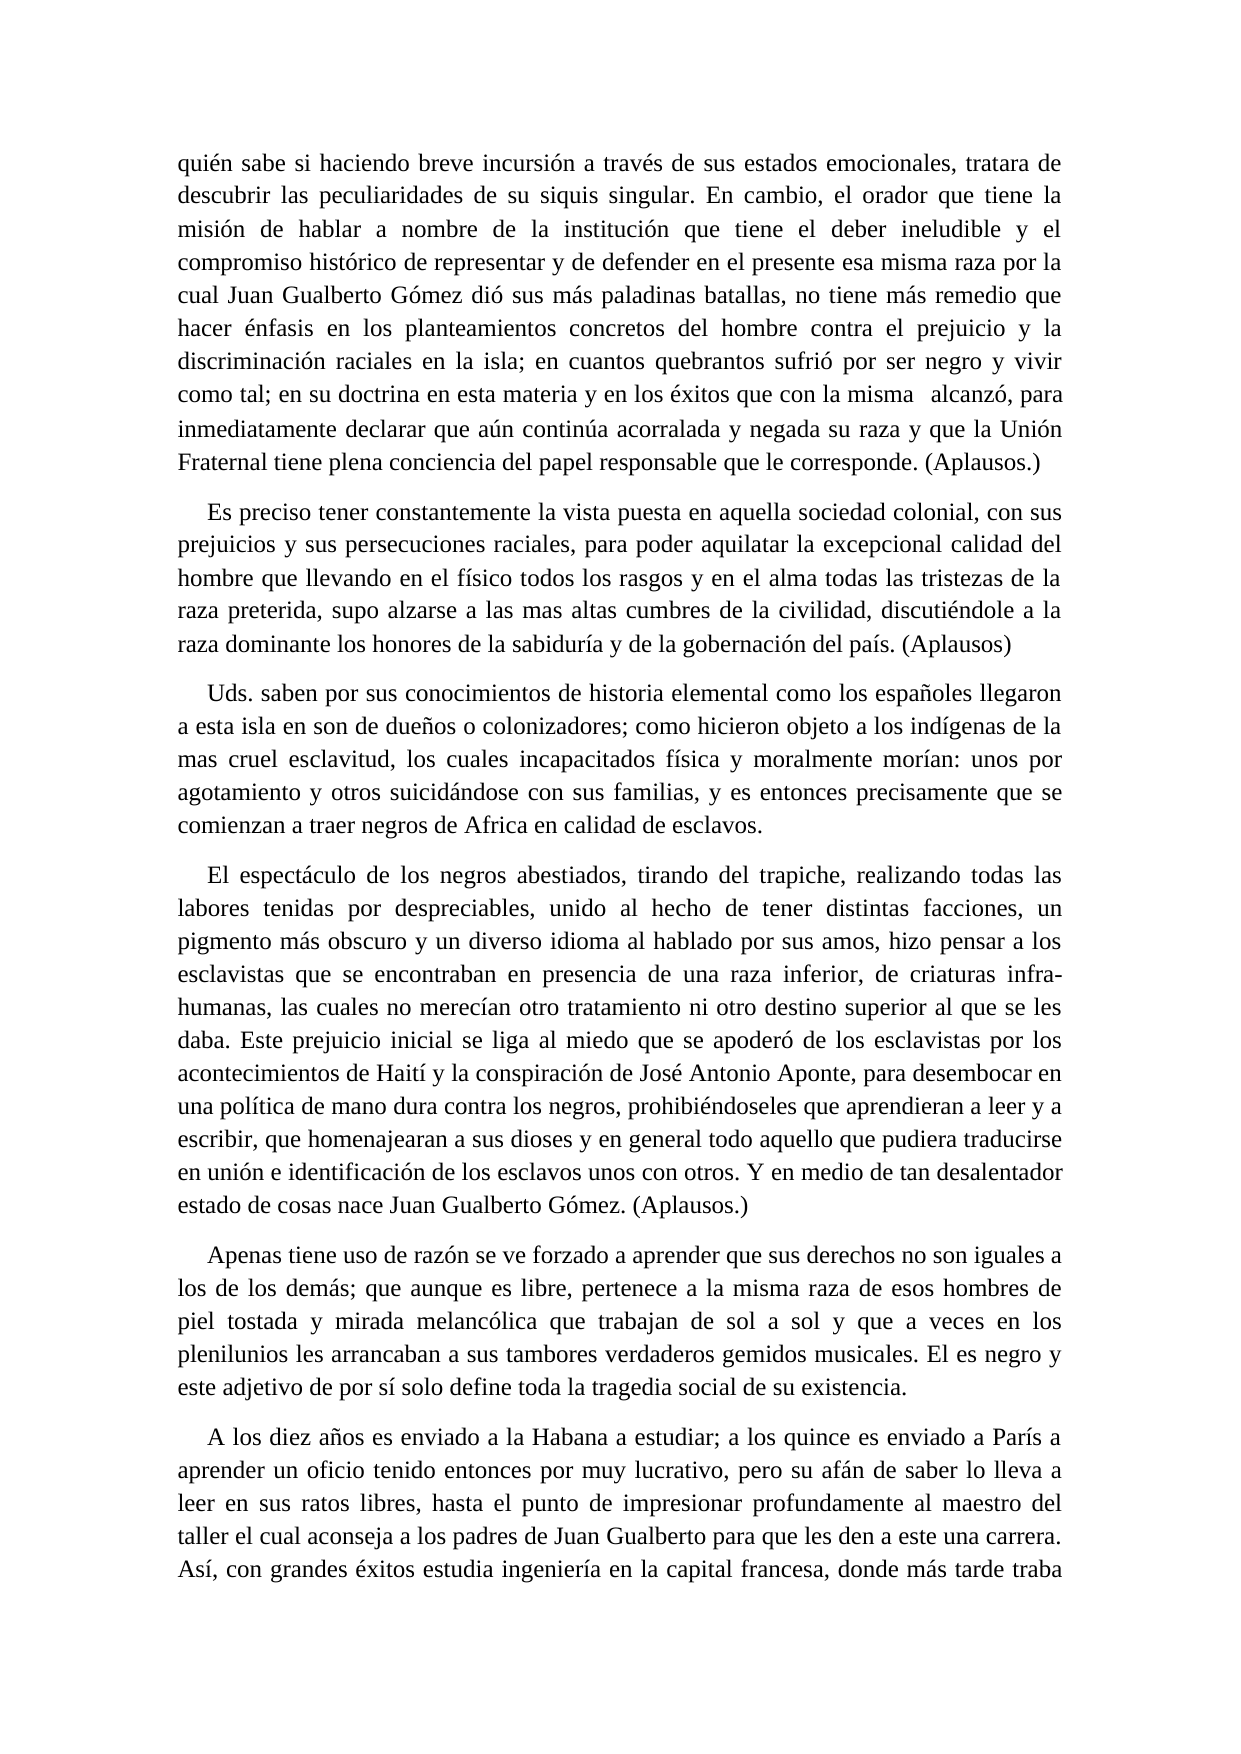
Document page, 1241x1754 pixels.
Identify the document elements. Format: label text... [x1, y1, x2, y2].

text Uds. saben por sus conocimientos de historia elemental como los españoles llegaron a esta isla en son de dueños o colonizadores; como hicieron objeto a los indígenas de la mas cruel esclavitud, los cuales incapacitados física y moralmente morían: unos por agotamiento y otros suicidándose con sus familias, y es entonces precisamente que se comienzan a traer negros de Africa en calidad de esclavos. [177, 678, 1063, 839]
text Apenas tiene uso de razón se ve forzado a aprender que sus derechos no son iguales a los de los demás; que aunque es libre, pertenece a la misma raza de esos hombres de piel tostada y mirada melancólica que trabajan de sol a sol y que a veces en los plenilunios les arrancaban a sus tambores verdaderos gemidos musicales. El es negro y este adjetivo de por sí solo define toda la tragedia social de su existencia. [177, 1240, 1063, 1401]
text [177, 148, 1063, 476]
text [177, 1422, 1063, 1583]
text Es preciso tener constantemente la vista puesta en aquella sociedad colonial, con sus prejuicios y sus persecuciones raciales, para poder aquilatar la excepcional calidad del hombre que llevando en el físico todos los rasgos y en el alma todas las tristezas de la raza preterida, supo alzarse a las mas altas cumbres de la civilidad, discutiéndole a la raza dominante los honores de la sabiduría y de la gobernación del país. (Aplausos) [177, 497, 1063, 657]
text El espectáculo de los negros abestiados, tirando del trapiche, realizando todas las labores tenidas por despreciables, unido al hecho de tener distintas facciones, un pigmento más obscuro y un diverso idioma al hablado por sus amos, hizo pensar a los esclavistas que se encontraban en presencia de una raza inferior, de criaturas infra-humanas, las cuales no merecían otro tratamiento ni otro destino superior al que se les daba. Este prejuicio inicial se liga al miedo que se apoderó de los esclavistas por los acontecimientos de Haití y la conspiración de José Antonio Aponte, para desembocar en una política de mano dura contra los negros, prohibiéndoseles que aprendieran a leer y a escribir, que homenajearan a sus dioses y en general todo aquello que pudiera traducirse en unión e identificación de los esclavos unos con otros. Y en medio de tan desalentador estado de cosas nace Juan Gualberto Gómez. (Aplausos.) [177, 860, 1063, 1219]
